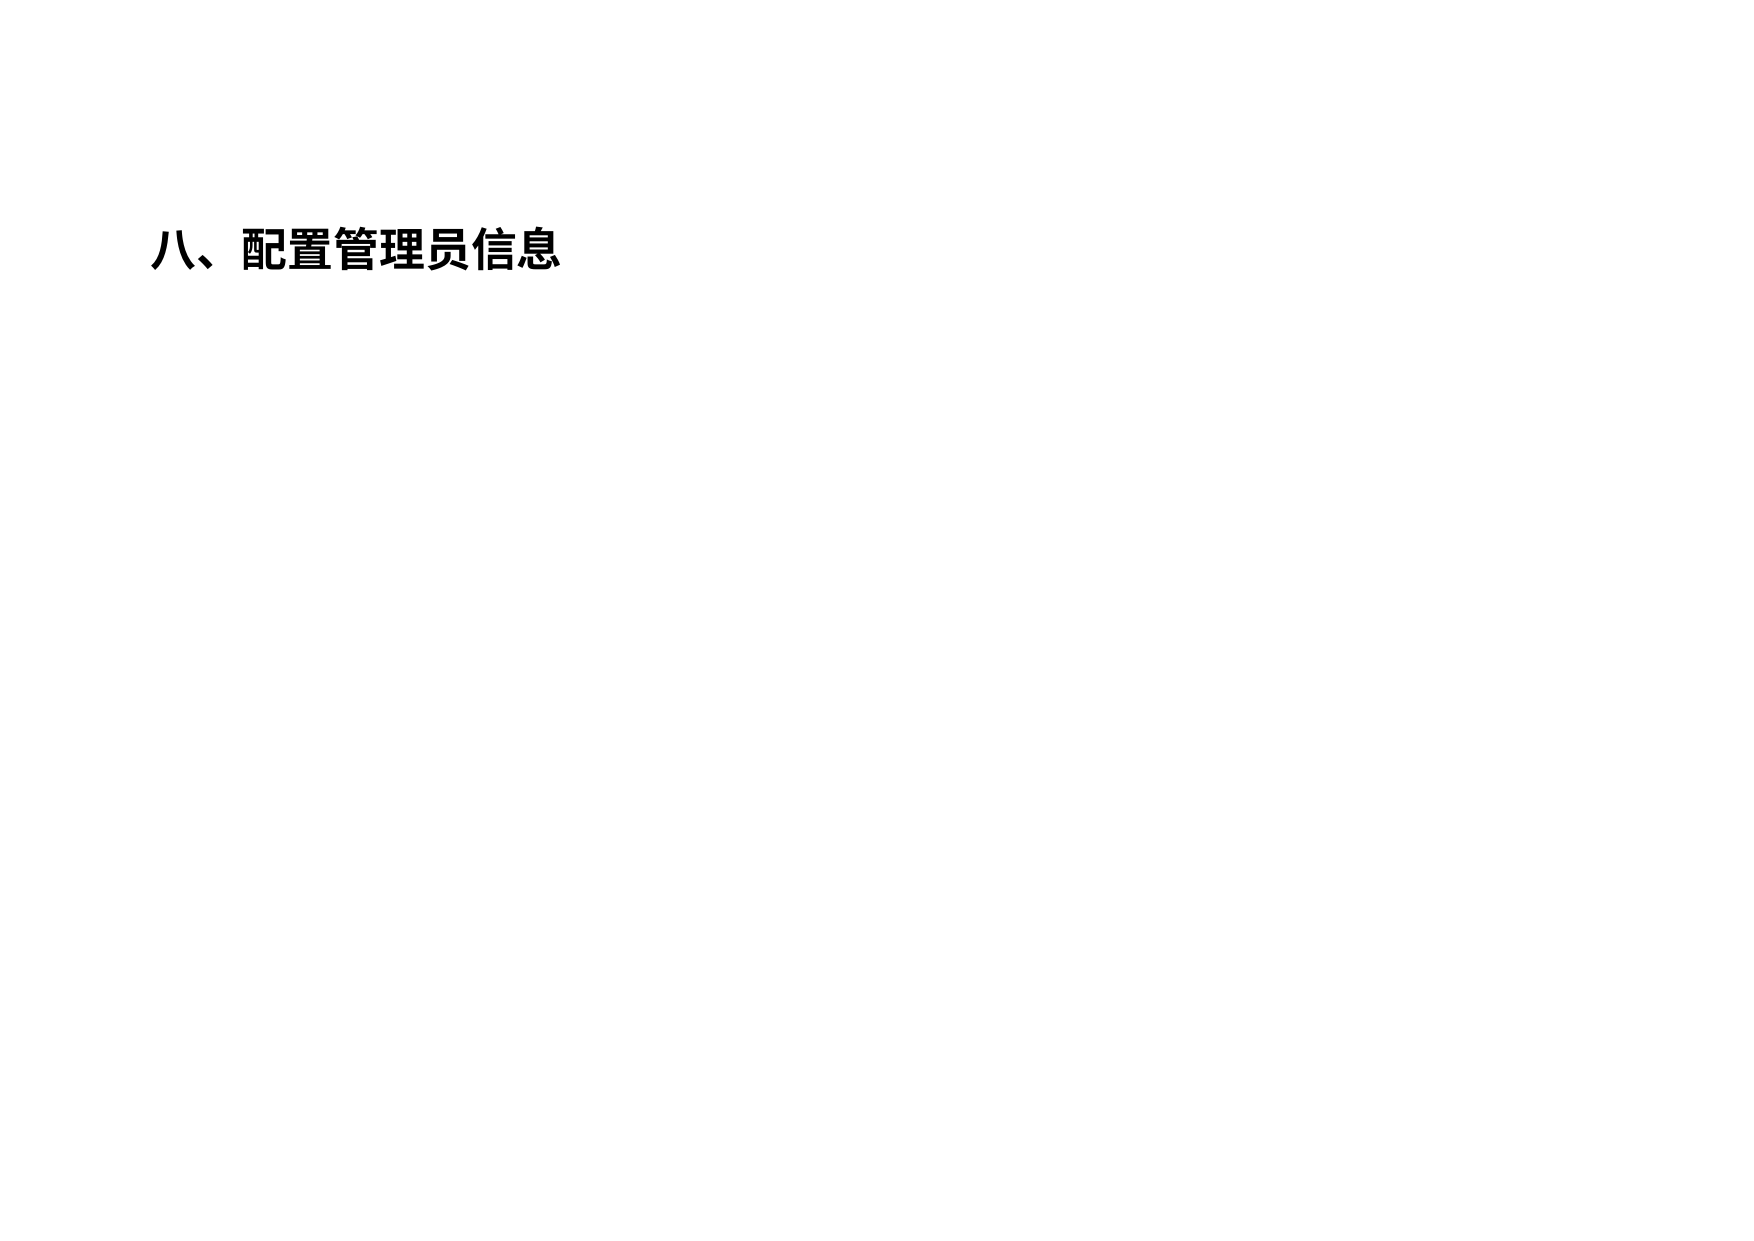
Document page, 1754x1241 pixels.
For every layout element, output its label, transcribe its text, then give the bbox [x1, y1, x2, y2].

subtitle 配置管理员信息 [150, 198, 1604, 295]
